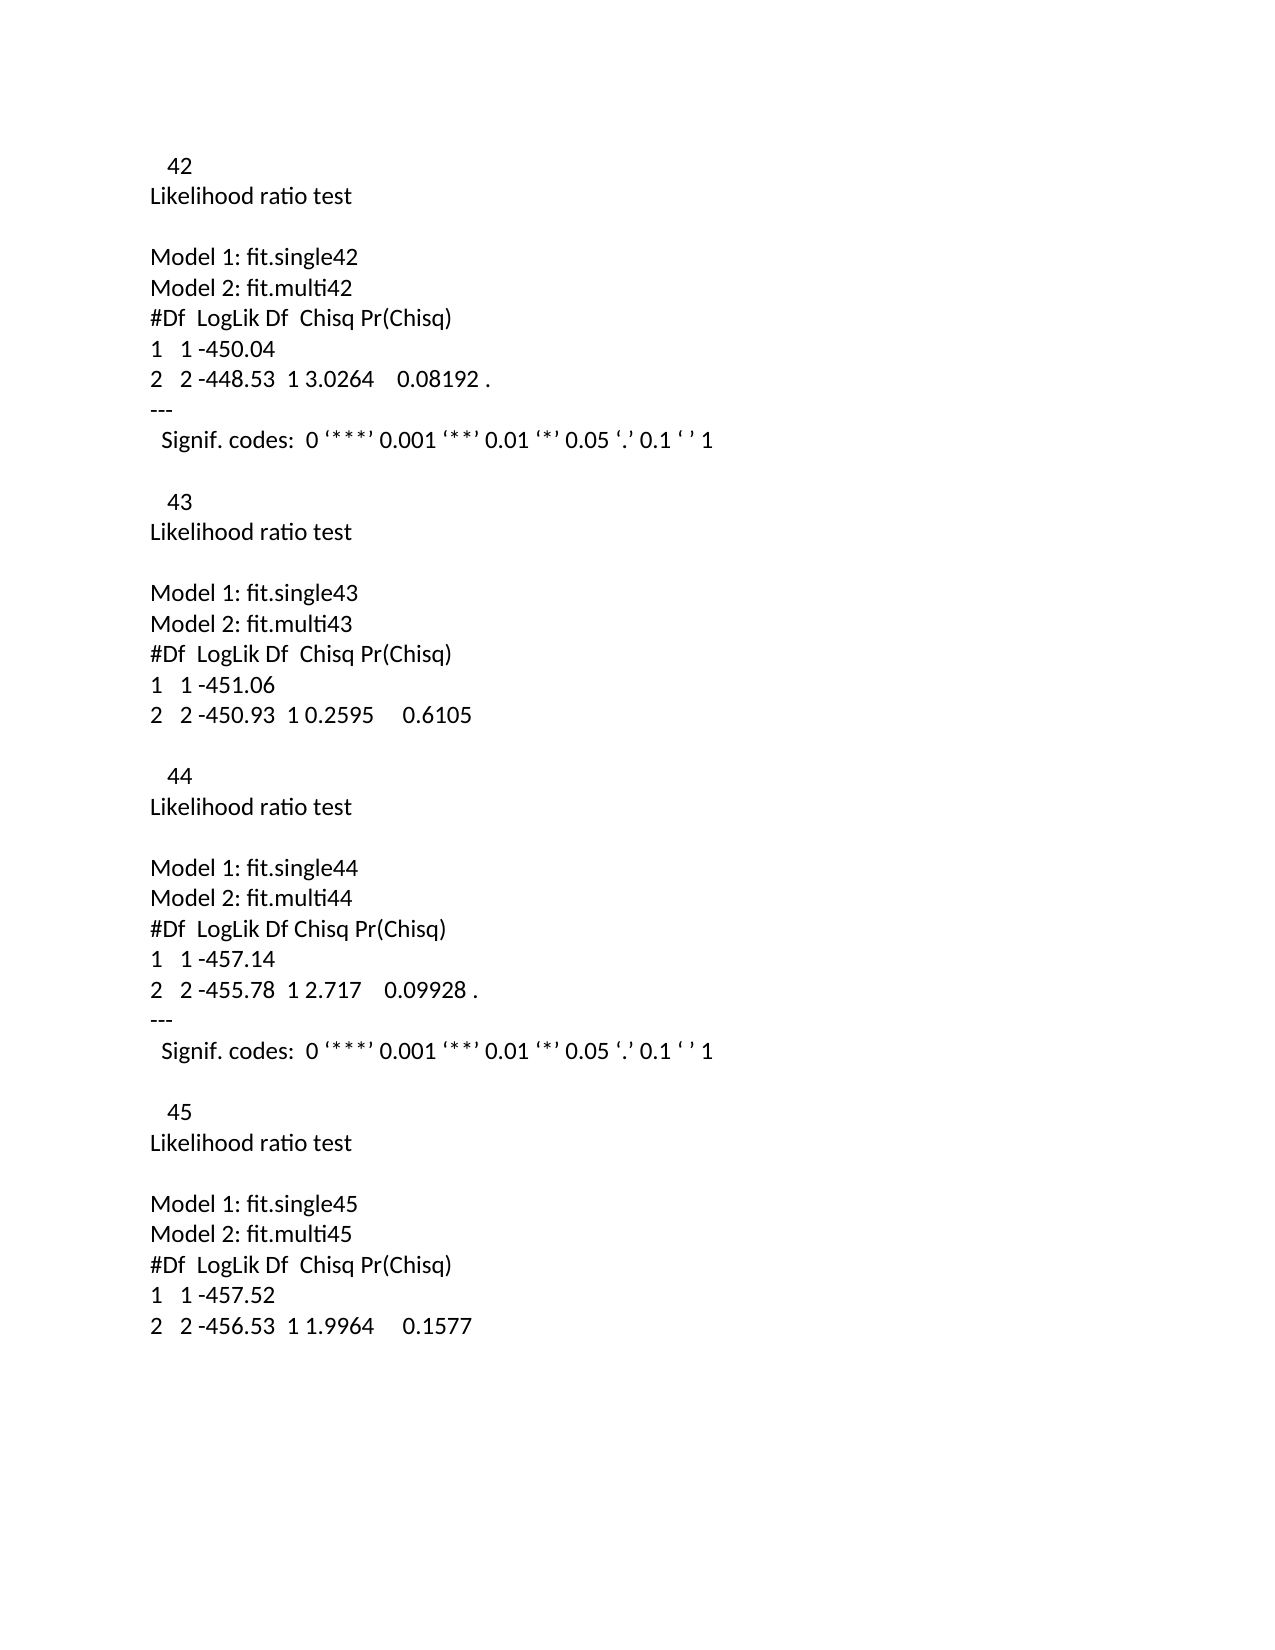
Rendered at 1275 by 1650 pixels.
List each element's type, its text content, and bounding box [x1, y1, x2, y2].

text Model 2: fit.multi43 [150, 608, 1125, 638]
text #Df LogLik Df Chisq Pr(Chisq) [150, 638, 1125, 669]
text 1 1 -457.52 [150, 1279, 1125, 1310]
text 1 1 -450.04 [150, 333, 1125, 364]
text Model 2: fit.multi45 [150, 1218, 1125, 1249]
text Model 1: fit.single43 [150, 577, 1125, 608]
text 44 [150, 760, 1125, 791]
text --- [150, 1004, 1125, 1035]
text Likelihood ratio test [150, 181, 1125, 211]
text Model 1: fit.single44 [150, 852, 1125, 882]
text Signif. codes: 0 ‘***’ 0.001 ‘**’ 0.01 ‘*’ 0.05 ‘.’ 0.1 ‘ ’ 1 [150, 425, 1125, 455]
text 2 2 -455.78 1 2.717 0.09928 . [150, 974, 1125, 1004]
text Model 1: fit.single45 [150, 1188, 1125, 1218]
text Model 2: fit.multi42 [150, 272, 1125, 303]
text #Df LogLik Df Chisq Pr(Chisq) [150, 913, 1125, 943]
text 42 [150, 150, 1125, 181]
text 2 2 -450.93 1 0.2595 0.6105 [150, 699, 1125, 730]
text Likelihood ratio test [150, 791, 1125, 821]
text 1 1 -451.06 [150, 669, 1125, 699]
text Model 2: fit.multi44 [150, 882, 1125, 913]
text Model 1: fit.single42 [150, 242, 1125, 272]
text 2 2 -448.53 1 3.0264 0.08192 . [150, 364, 1125, 394]
text Signif. codes: 0 ‘***’ 0.001 ‘**’ 0.01 ‘*’ 0.05 ‘.’ 0.1 ‘ ’ 1 [150, 1035, 1125, 1066]
text 2 2 -456.53 1 1.9964 0.1577 [150, 1310, 1125, 1340]
text Likelihood ratio test [150, 1127, 1125, 1157]
text --- [150, 394, 1125, 425]
text 1 1 -457.14 [150, 943, 1125, 974]
text #Df LogLik Df Chisq Pr(Chisq) [150, 303, 1125, 333]
text Likelihood ratio test [150, 516, 1125, 547]
text #Df LogLik Df Chisq Pr(Chisq) [150, 1249, 1125, 1279]
text 45 [150, 1096, 1125, 1127]
text 43 [150, 486, 1125, 516]
